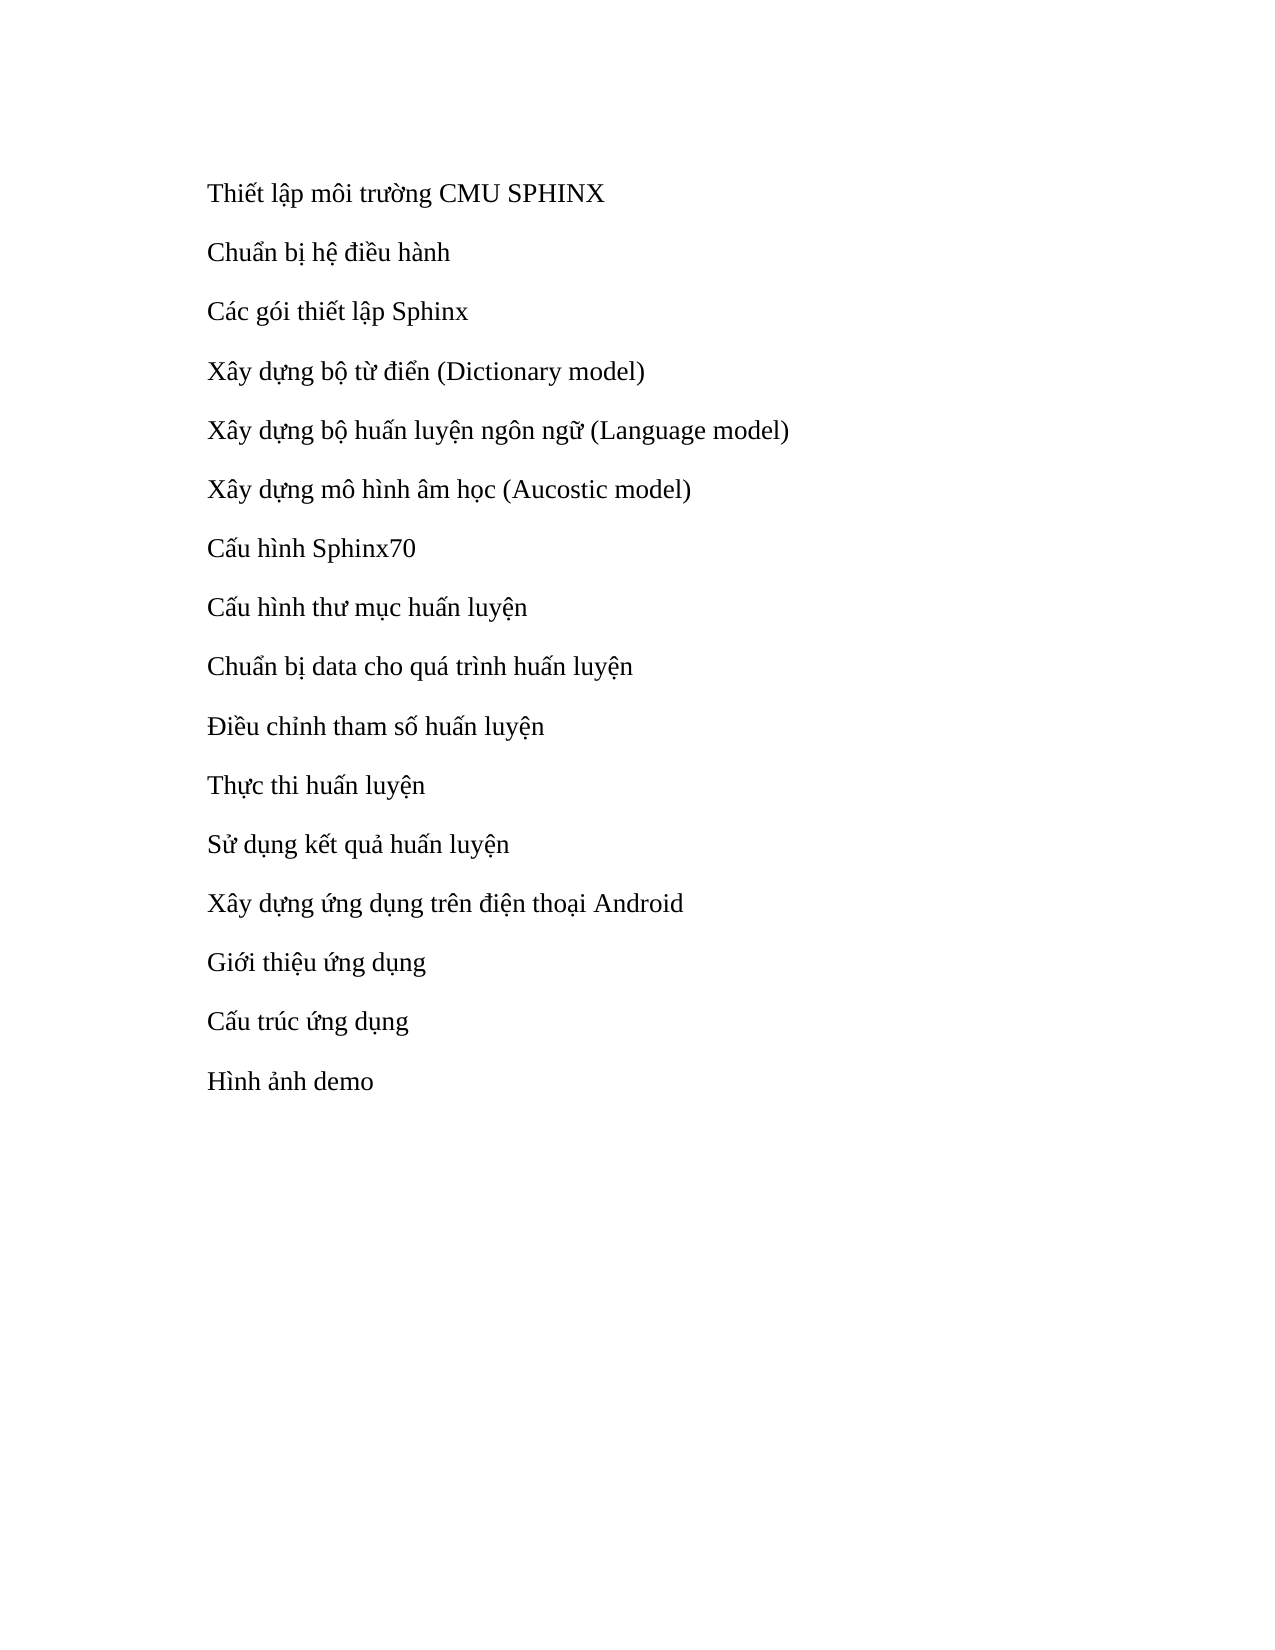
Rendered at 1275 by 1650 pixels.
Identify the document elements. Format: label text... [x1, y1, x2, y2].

text Thiết lập môi trường CMU SPHINX [207, 177, 1157, 208]
text Xây dựng bộ từ điển (Dictionary model) [207, 355, 1157, 386]
text Sử dụng kết quả huấn luyện [207, 828, 1157, 859]
text Điều chỉnh tham số huấn luyện [207, 710, 1157, 741]
text Xây dựng bộ huấn luyện ngôn ngữ (Language model) [207, 414, 1157, 445]
text Giới thiệu ứng dụng [207, 946, 1157, 977]
text Cấu trúc ứng dụng [207, 1006, 1157, 1037]
text Cấu hình thư mục huấn luyện [207, 591, 1157, 622]
text Các gói thiết lập Sphinx [207, 296, 1157, 327]
text Thực thi huấn luyện [207, 769, 1157, 800]
text Hình ảnh demo [207, 1065, 1157, 1096]
text Cấu hình Sphinx70 [207, 532, 1157, 563]
text Chuẩn bị hệ điều hành [207, 236, 1157, 267]
text Chuẩn bị data cho quá trình huấn luyện [207, 651, 1157, 682]
text Xây dựng mô hình âm học (Aucostic model) [207, 473, 1157, 504]
text Xây dựng ứng dụng trên điện thoại Android [207, 887, 1157, 918]
